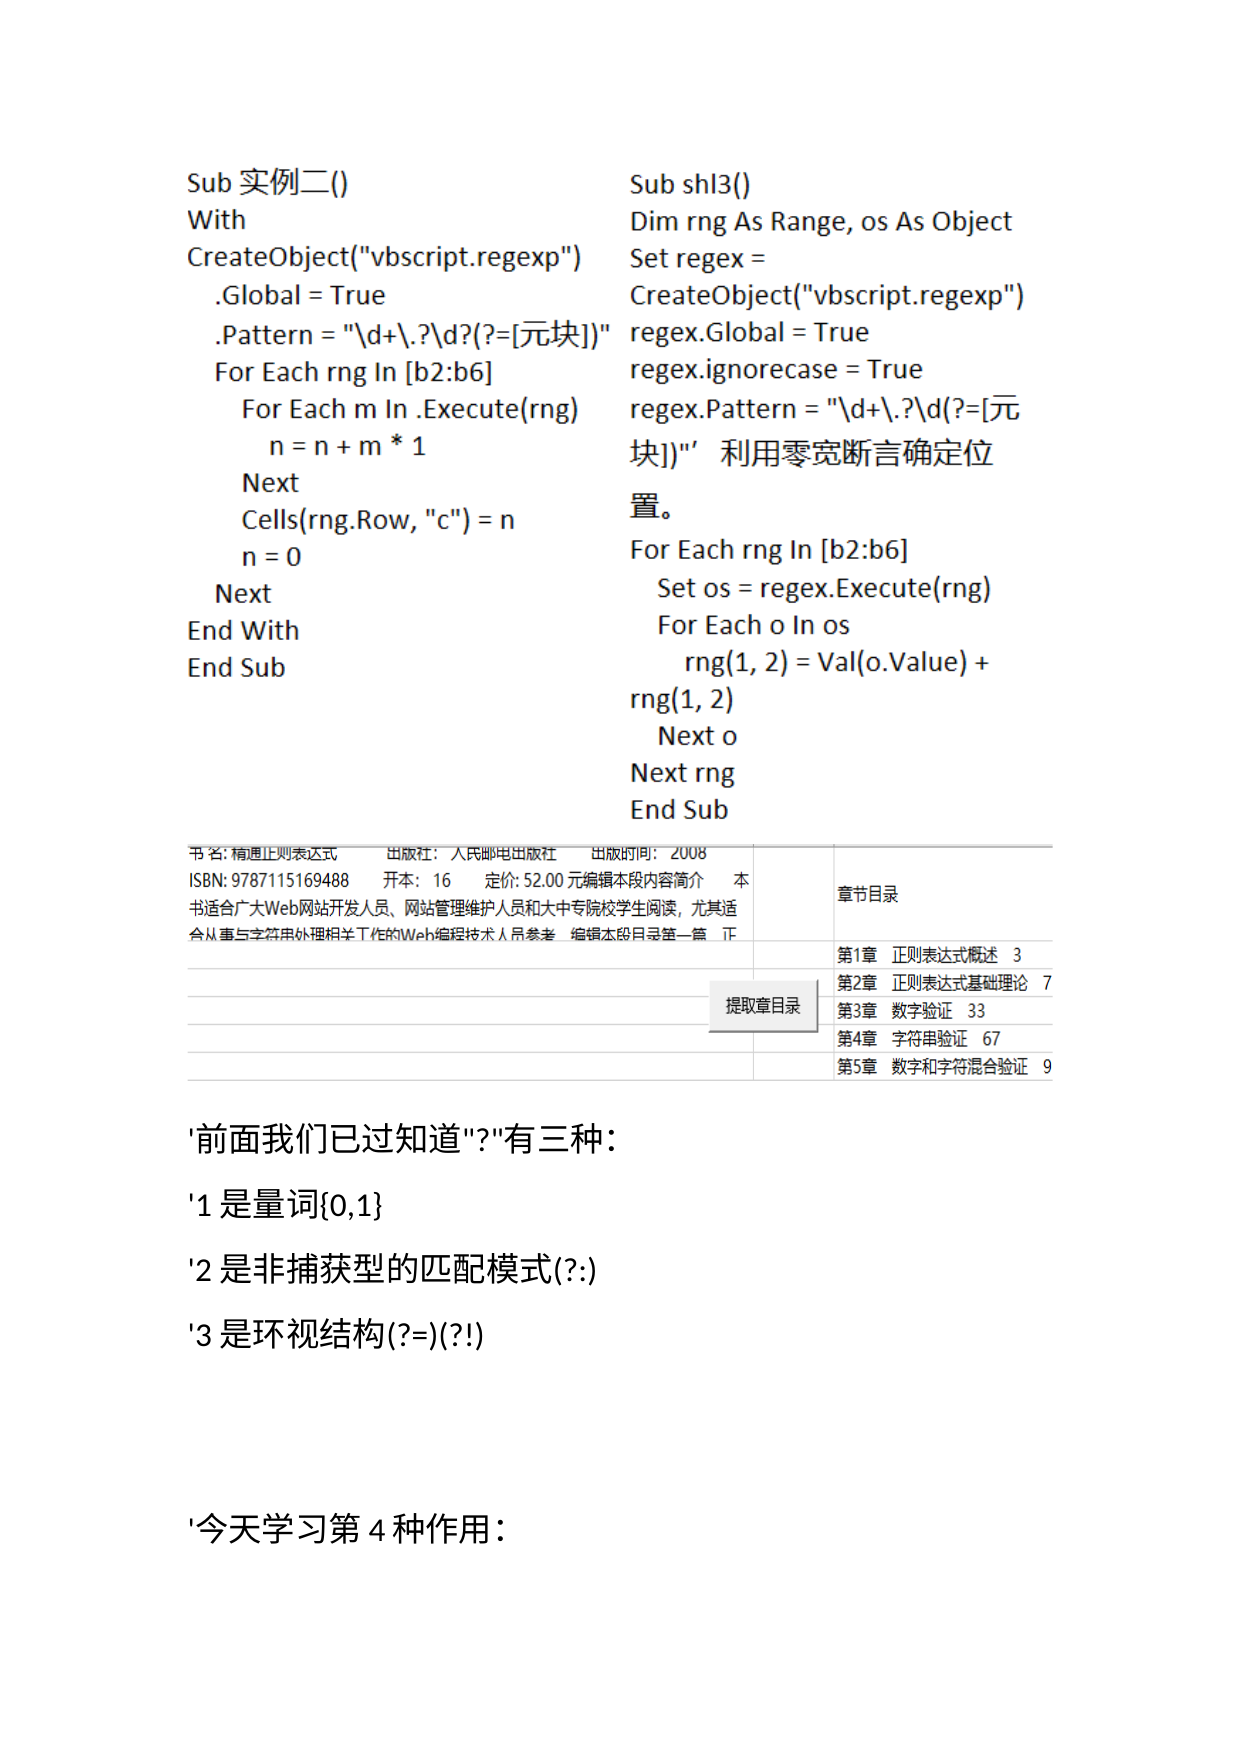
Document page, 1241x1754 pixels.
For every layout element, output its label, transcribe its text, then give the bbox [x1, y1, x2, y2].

text '2 是非捕获型的匹配模式(?:) [187, 1234, 1053, 1299]
text '前面我们已过知道"?"有三种： [187, 1104, 1053, 1169]
picture [187, 162, 1053, 829]
text '今天学习第4种作用： [187, 1494, 1053, 1559]
text '1 是量词{0,1} [187, 1169, 1053, 1234]
text '3 是环视结构(?=)(?!) [187, 1299, 1053, 1364]
picture [187, 844, 1053, 1081]
